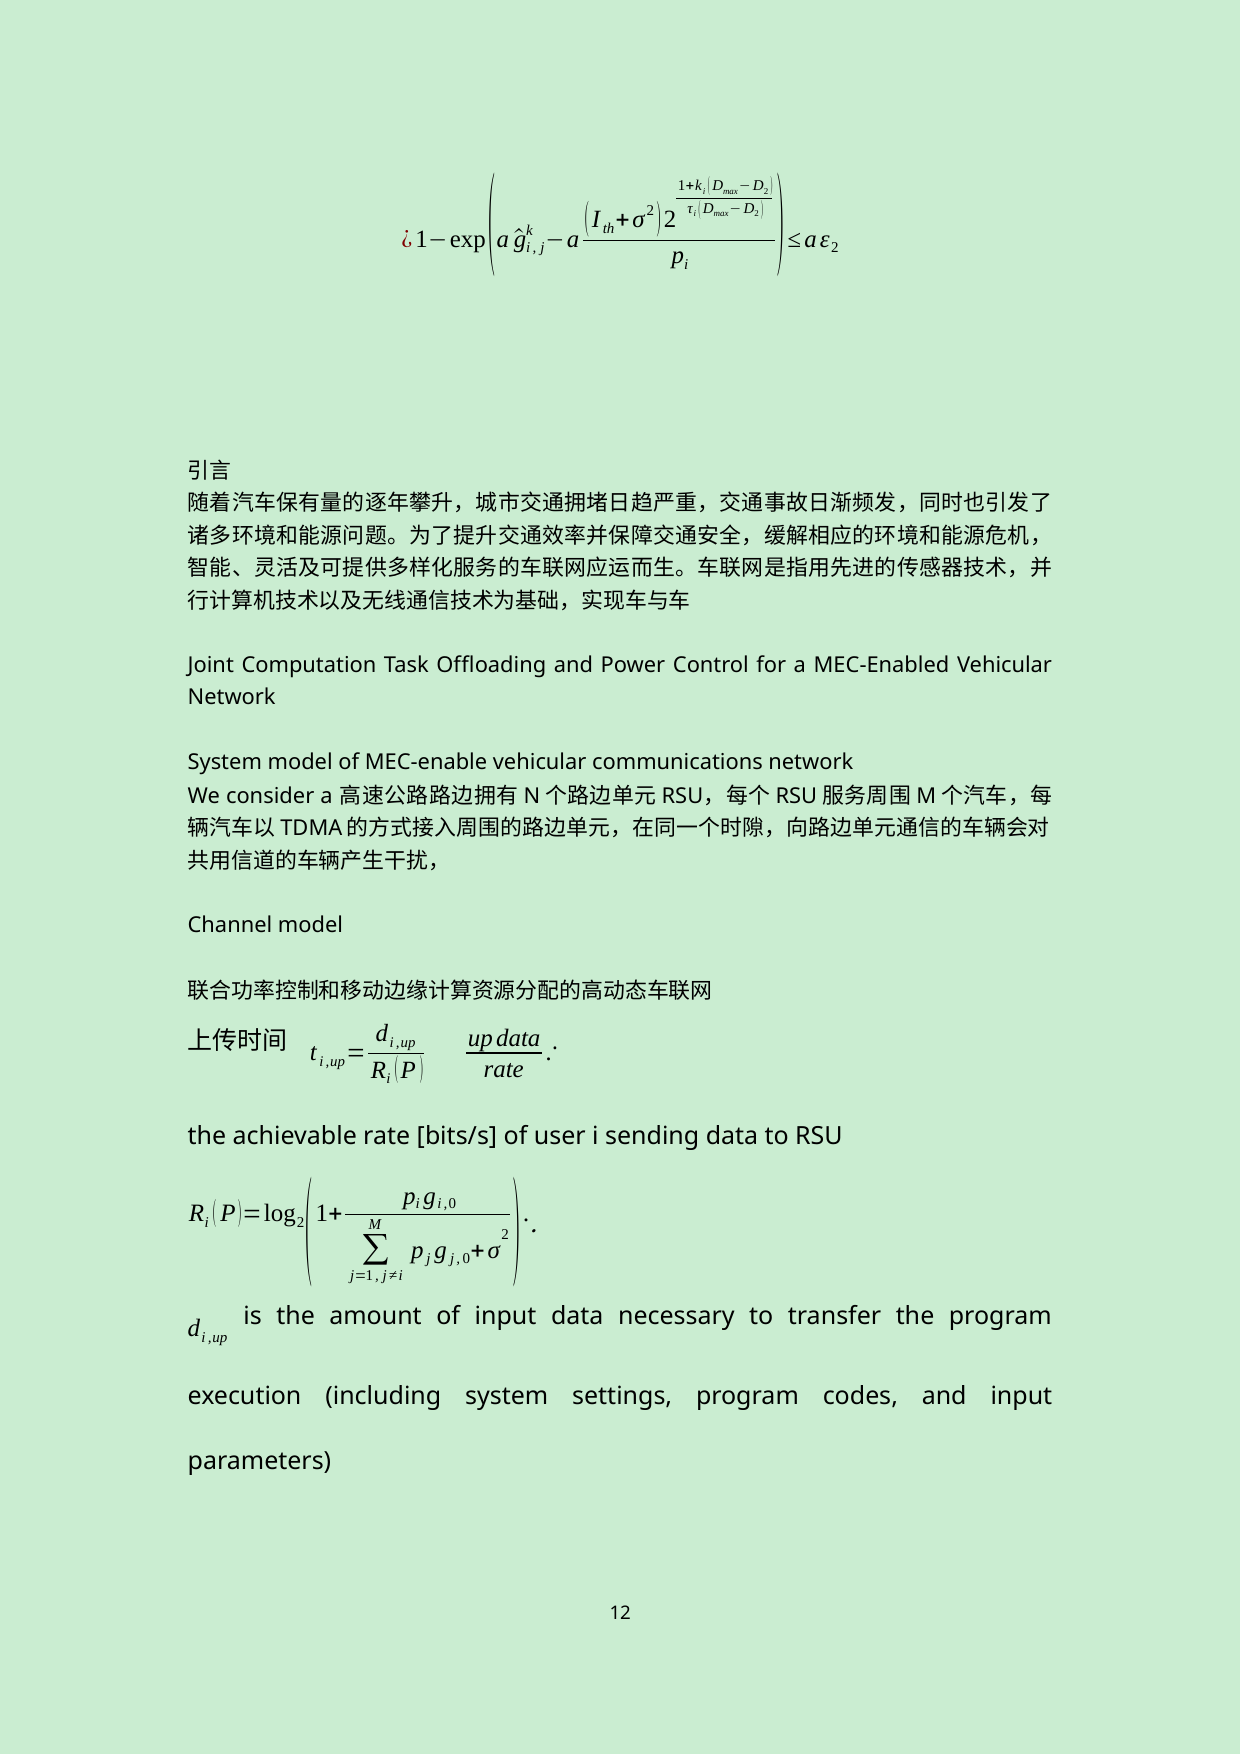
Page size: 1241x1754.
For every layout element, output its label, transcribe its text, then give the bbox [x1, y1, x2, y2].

text 引言 [187, 452, 1053, 485]
text is the amount of input data necessary to transfer the program execution (including system settings, program codes, and input parameters) [187, 1297, 1053, 1492]
text Channel model [187, 907, 1053, 940]
text System model of MEC-enable vehicular communications network [187, 745, 1053, 777]
text 随着汽车保有量的逐年攀升，城市交通拥堵日趋严重，交通事故日渐频发，同时也引发了诸多环境和能源问题。为了提升交通效率并保障交通安全，缓解相应的环境和能源危机，智能、灵活及可提供多样化服务的车联网应运而生。车联网是指用先进的传感器技术，并行计算机技术以及无线通信技术为基础，实现车与车 [187, 485, 1053, 615]
text Joint Computation Task Offloading and Power Control for a MEC-Enabled Vehicular Network [187, 647, 1053, 712]
text . [187, 1167, 1053, 1297]
text 上传时间 . [187, 1005, 1053, 1102]
text the achievable rate [bits/s] of user i sending data to RSU [187, 1102, 1053, 1167]
text We consider a 高速公路路边拥有N个路边单元RSU，每个RSU服务周围M个汽车，每辆汽车以TDMA的方式接入周围的路边单元，在同一个时隙，向路边单元通信的车辆会对共用信道的车辆产生干扰， [187, 777, 1053, 875]
text 联合功率控制和移动边缘计算资源分配的高动态车联网 [187, 972, 1053, 1005]
